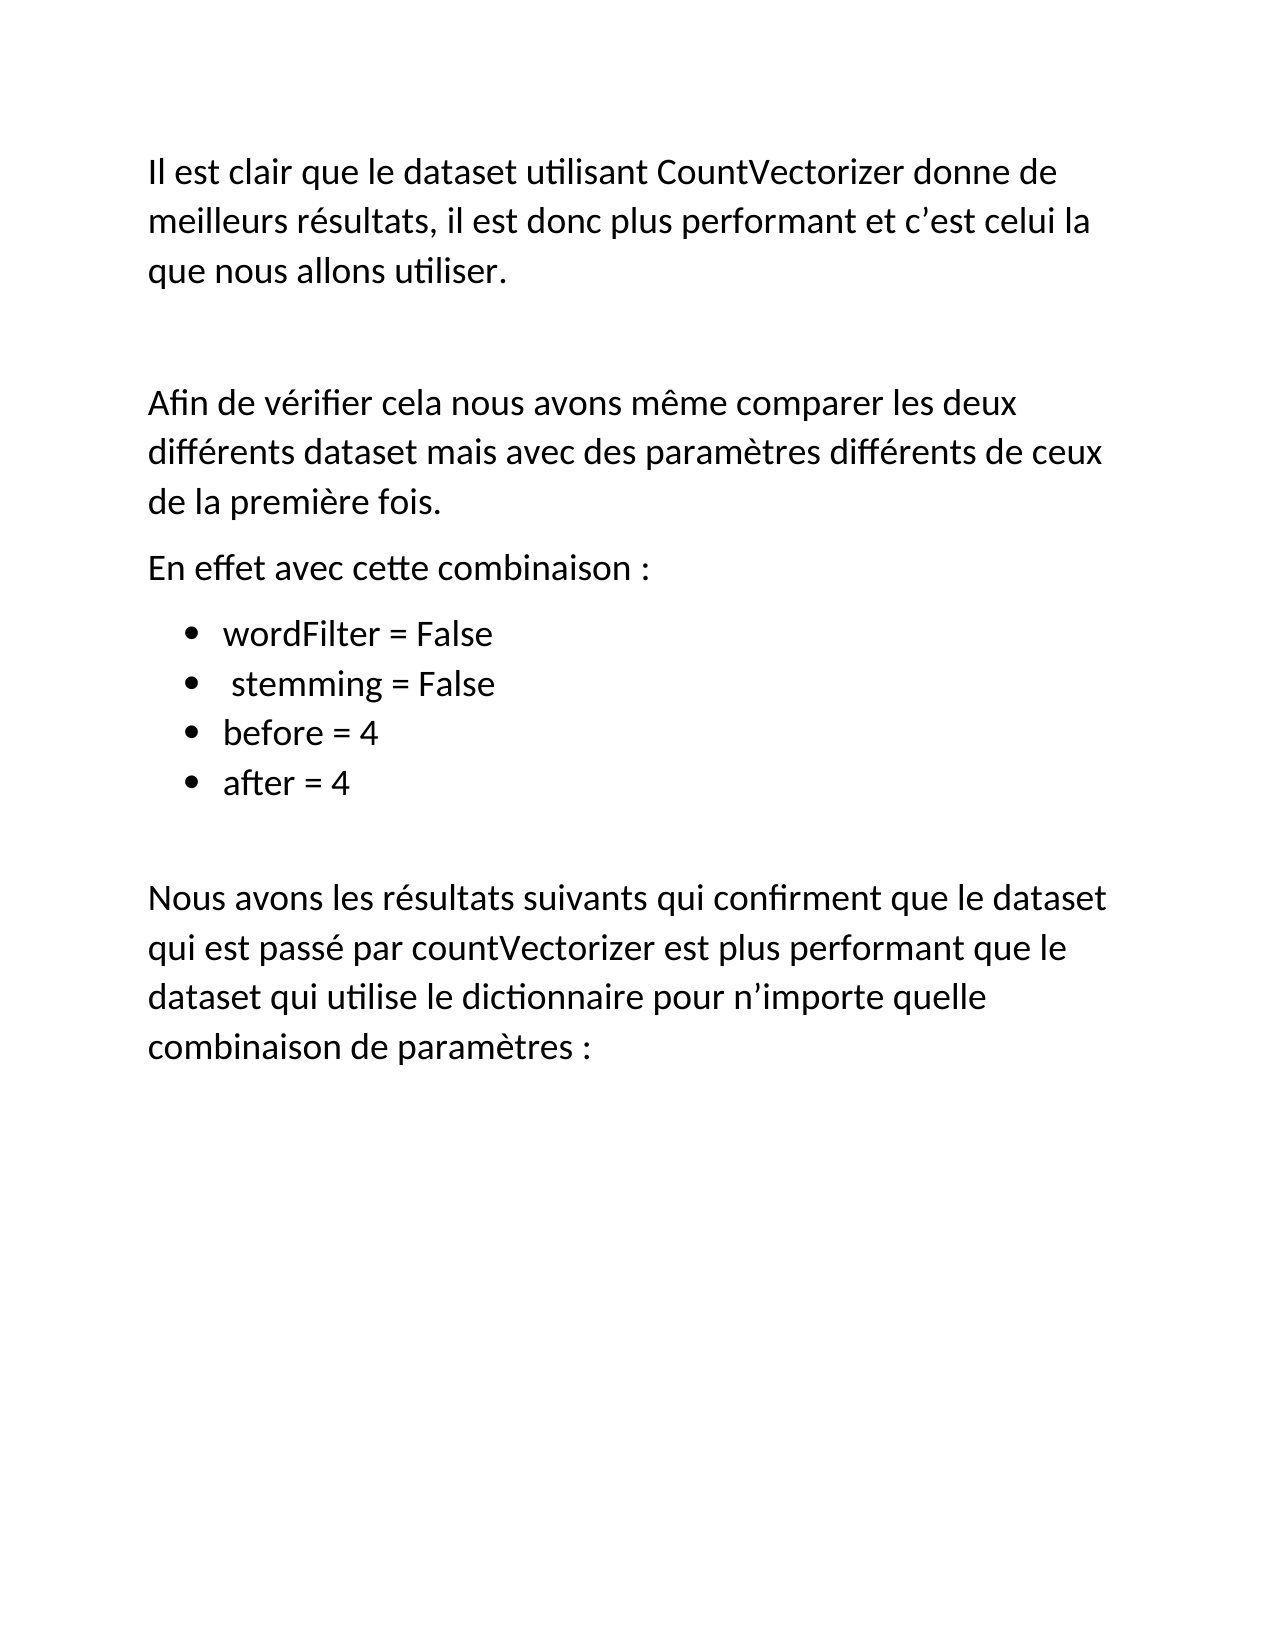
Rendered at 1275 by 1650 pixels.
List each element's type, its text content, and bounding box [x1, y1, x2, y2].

text Afin de vérifier cela nous avons même comparer les deux différents dataset mais avec des paramètres différents de ceux de la première fois. [148, 379, 1127, 524]
text En effet avec cette combinaison : [148, 544, 1127, 590]
list stemming = False [185, 659, 1127, 705]
list wordFilter = False [185, 610, 1127, 656]
text Il est clair que le dataset utilisant CountVectorizer donne de meilleurs résultats, il est donc plus performant et c’est celui la que nous allons utiliser. [148, 148, 1127, 292]
text Nous avons les résultats suivants qui confirment que le dataset qui est passé par countVectorizer est plus performant que le dataset qui utilise le dictionnaire pour n’importe quelle combinaison de paramètres : [148, 874, 1127, 1068]
list before = 4 [185, 709, 1127, 755]
list after = 4 [185, 758, 1127, 804]
